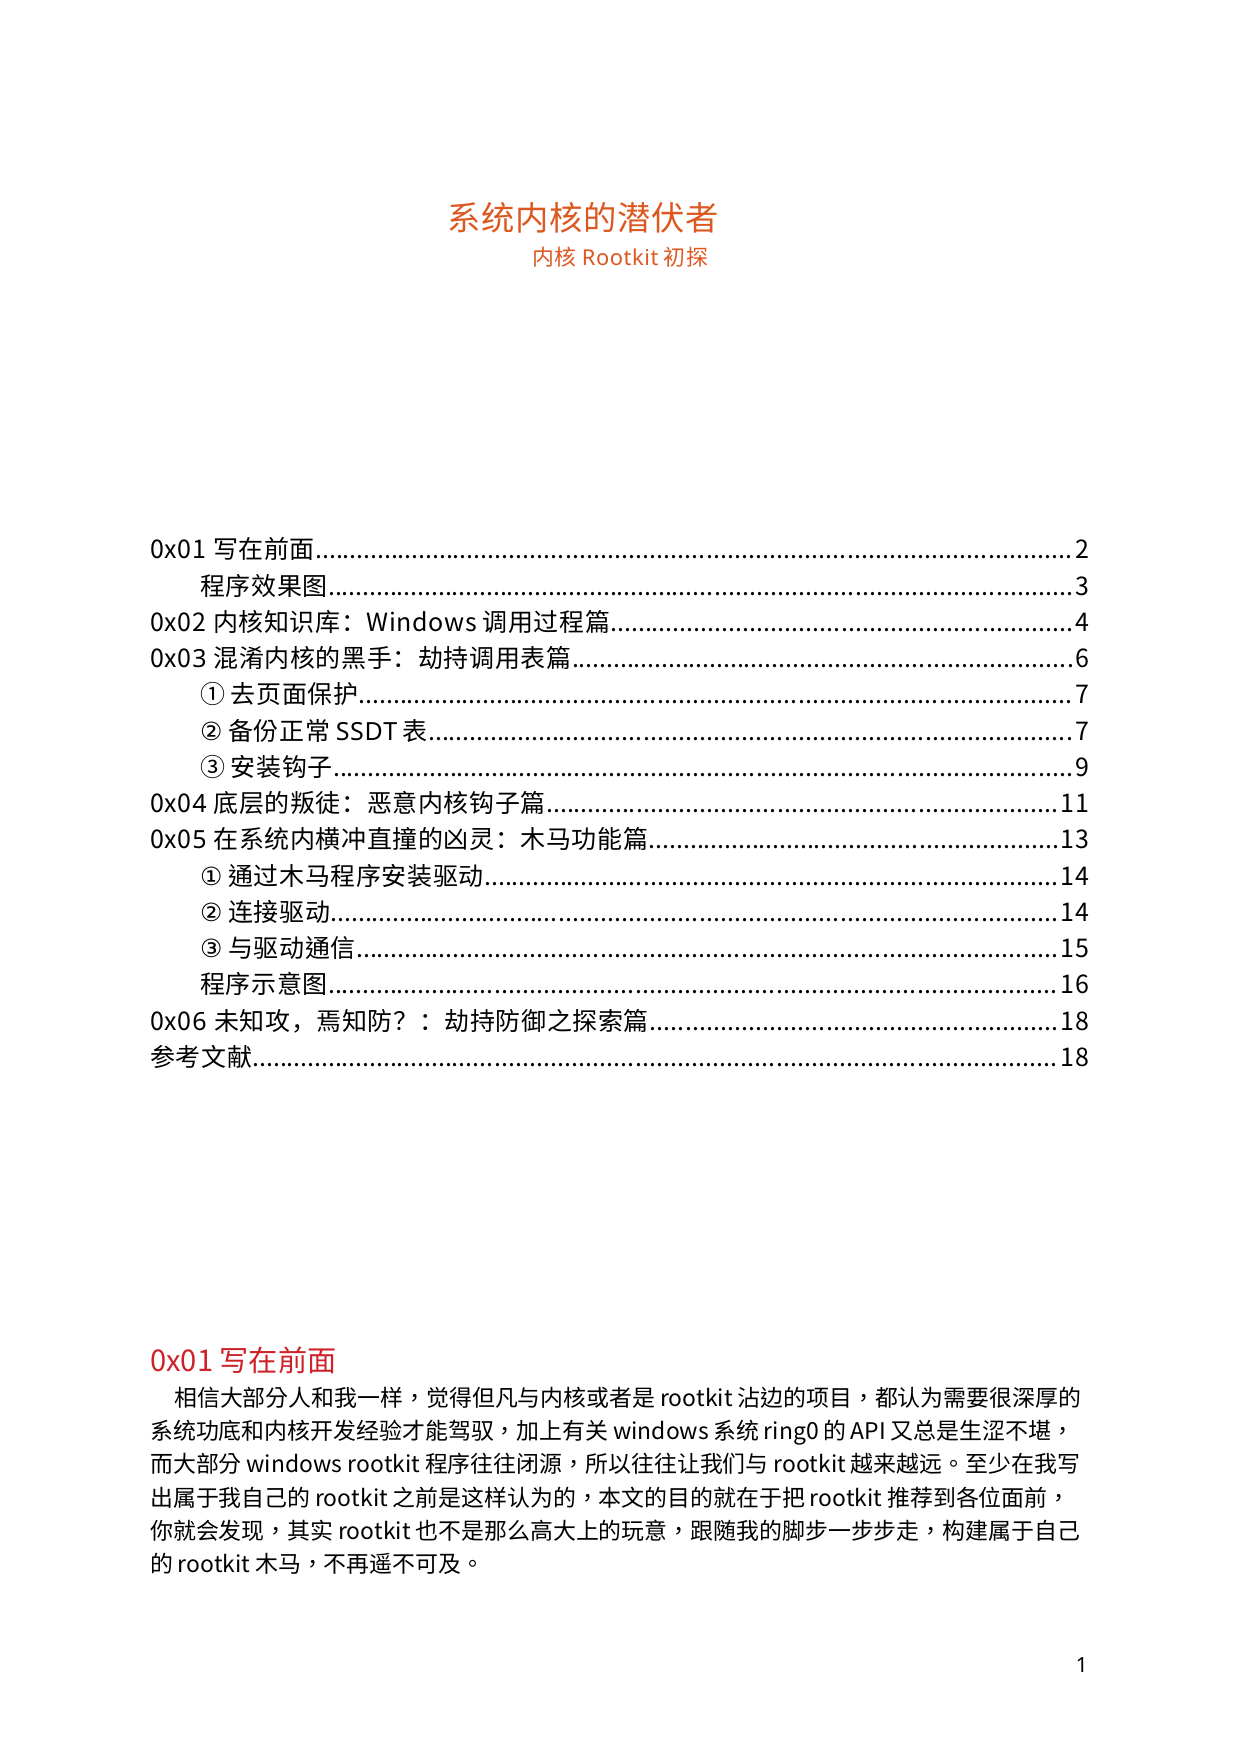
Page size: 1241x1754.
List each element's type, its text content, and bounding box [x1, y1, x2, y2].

text ③与驱动通信 15 [200, 928, 1090, 965]
text 0x06 未知攻，焉知防？：劫持防御之探索篇 18 [150, 1001, 1090, 1037]
text 0x02 内核知识库：Windows调用过程篇 4 [150, 602, 1090, 638]
text 参考文献 18 [150, 1037, 1090, 1073]
text 内核Rootkit初探 [150, 240, 1090, 272]
text ①去页面保护 7 [200, 675, 1090, 711]
text ①通过木马程序安装驱动 14 [200, 856, 1090, 892]
text 0x05 在系统内横冲直撞的凶灵：木马功能篇 13 [150, 820, 1090, 856]
text ③安装钩子 9 [200, 747, 1090, 783]
text ②连接驱动 14 [200, 892, 1090, 928]
text ②备份正常SSDT表 7 [200, 711, 1090, 747]
text 0x03 混淆内核的黑手：劫持调用表篇 6 [150, 638, 1090, 675]
text 程序示意图 16 [200, 965, 1090, 1001]
text 0x01 写在前面 2 [150, 530, 1090, 566]
text 程序效果图 3 [200, 566, 1090, 602]
text 系统内核的潜伏者 [150, 192, 1090, 240]
text 0x01 写在前面 [150, 1338, 1090, 1380]
text 相信大部分人和我一样，觉得但凡与内核或者是rootkit沾边的项目，都认为需要很深厚的系统功底和内核开发经验才能驾驭，加上有关windows系统ring0的API又总是生涩不堪，而大部分windows rootkit程序往往闭源，所以往往让我们与rootkit越来越远。至少在我写出属于我自己的rootkit之前是这样认为的，本文的目的就在于把rootkit推荐到各位面前，你就会发现，其实rootkit也不是那么高大上的玩意，跟随我的脚步一步步走，构建属于自己的rootkit木马，不再遥不可及。 [150, 1380, 1090, 1579]
text 0x04 底层的叛徒：恶意内核钩子篇 11 [150, 783, 1090, 820]
